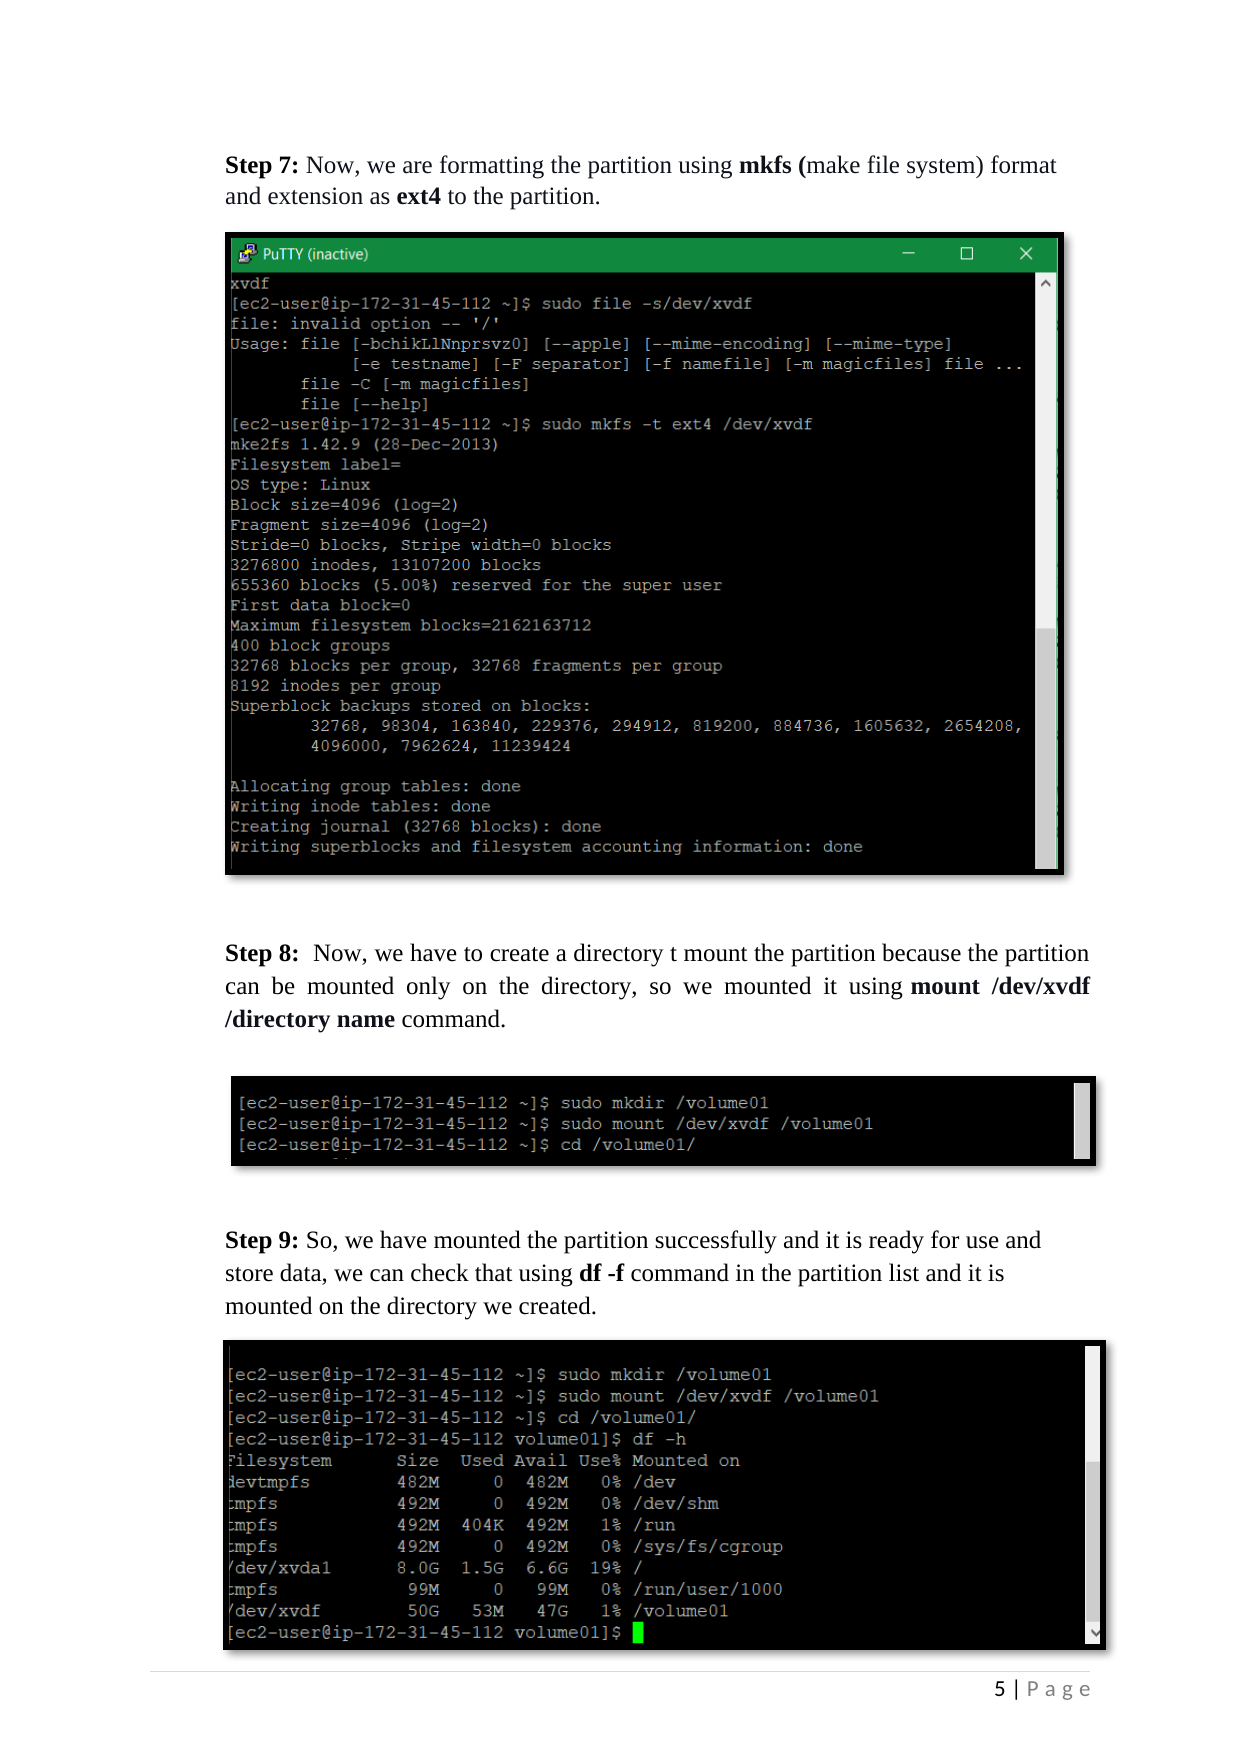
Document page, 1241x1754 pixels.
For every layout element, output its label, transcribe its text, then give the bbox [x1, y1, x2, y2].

list Step 8: Now, we have to create a directory t mount the partition because the partition can be mounted only on the directory, so we mounted it using mount /dev/xvdf /directory name command. [225, 938, 1090, 1033]
picture [229, 1346, 1100, 1644]
text Step 7: Now, we are formatting the partition using mkfs (make file system) format and extension as ext4 to the partition. [225, 150, 1090, 210]
picture [238, 1083, 1090, 1159]
list Step 9: So, we have mounted the partition successfully and it is ready for use and store data, we can check that using df -f command in the partition list and it is mounted on the directory we created. [225, 1225, 1090, 1320]
picture [231, 238, 1058, 869]
